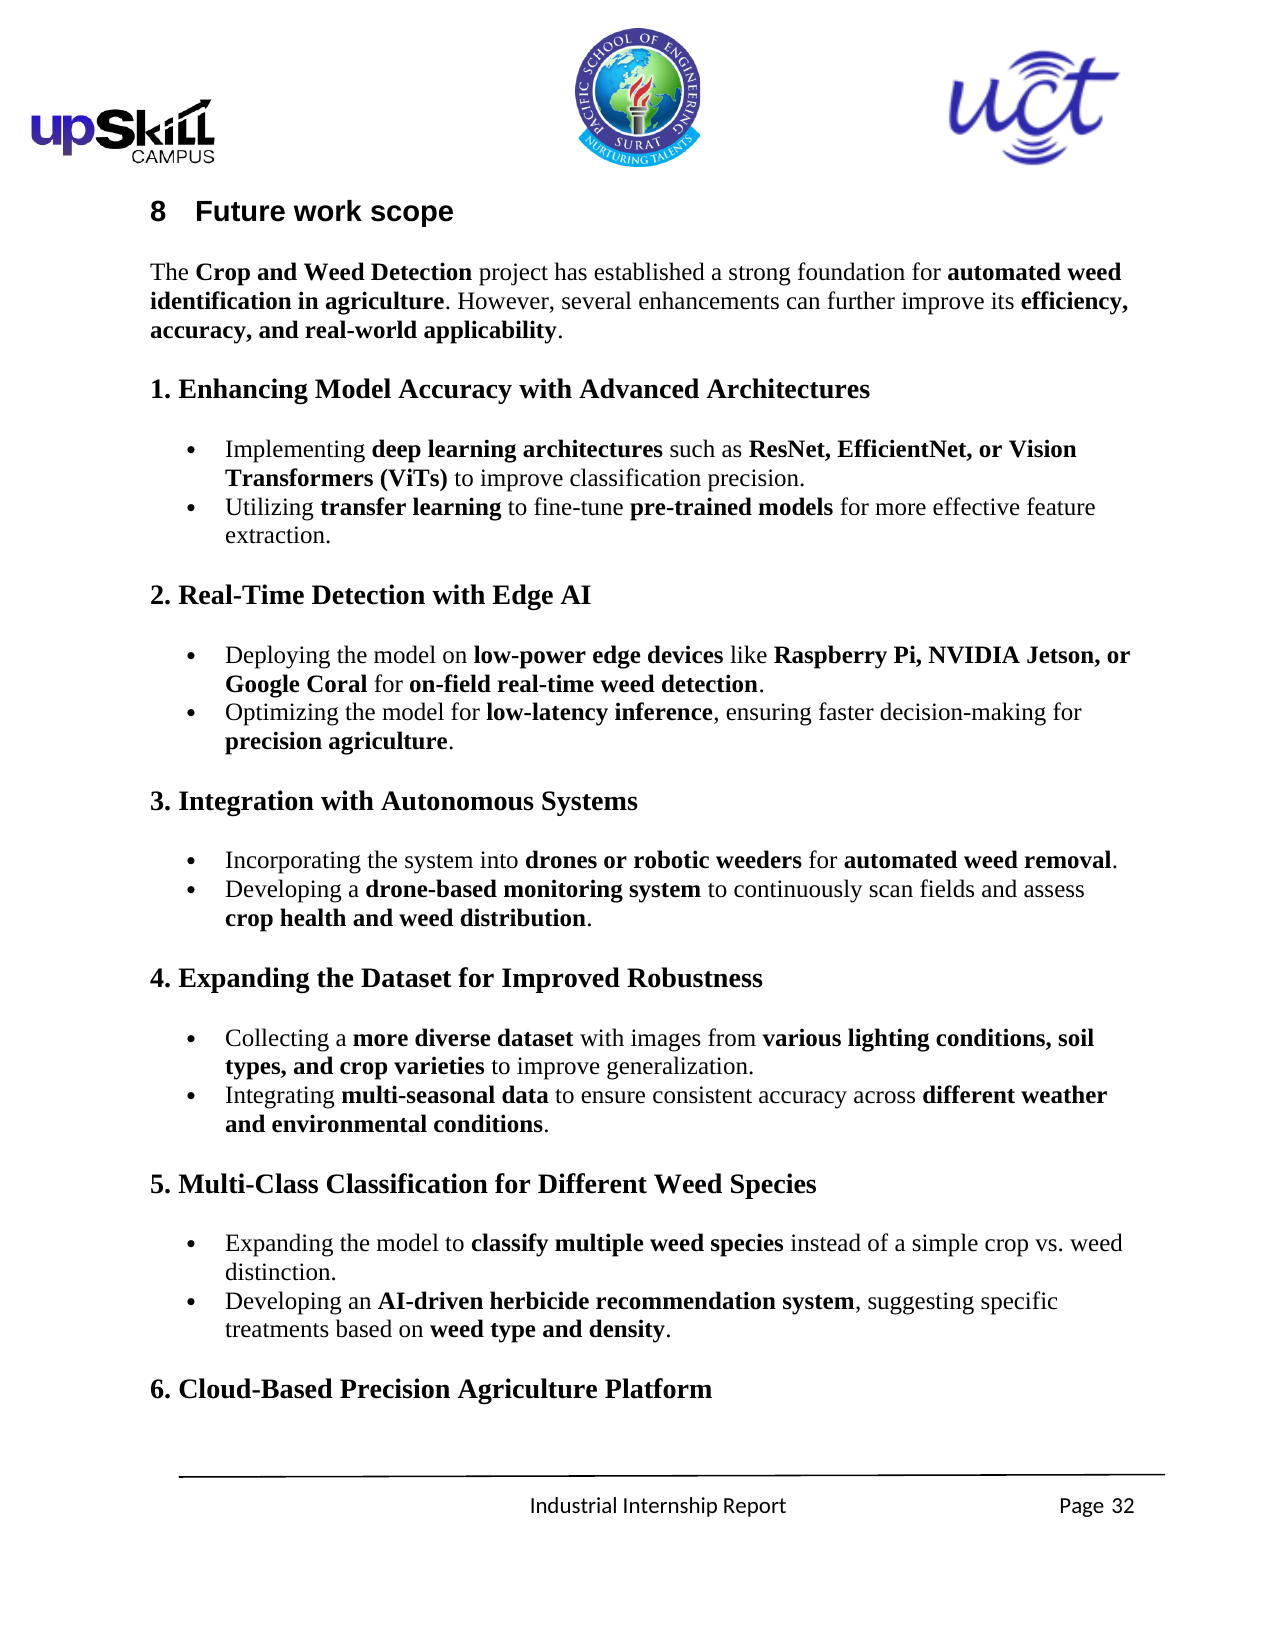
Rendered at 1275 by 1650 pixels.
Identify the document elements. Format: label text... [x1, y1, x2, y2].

list Developing a drone-based monitoring system to continuously scan fields and assess crop health and weed distribution. [187, 874, 1134, 932]
picture [575, 28, 700, 167]
list Deploying the model on low-power edge devices like Raspberry Pi, NVIDIA Jetson, or Google Coral for on-field real-time weed detection. [187, 640, 1134, 697]
list Optimizing the model for low-latency inference, ensuring faster decision-making for precision agriculture. [187, 697, 1134, 755]
text 4. Expanding the Dataset for Improved Robustness [150, 961, 1134, 993]
list Utilizing transfer learning to fine-tune pre-trained models for more effective feature extraction. [187, 492, 1134, 549]
text 6. Cloud-Based Precision Agriculture Platform [150, 1372, 1134, 1405]
list Incorporating the system into drones or robotic weeders for automated weed removal. [187, 846, 1134, 874]
text 5. Multi-Class Classification for Different Weed Species [150, 1167, 1134, 1199]
list Collecting a more diverse dataset with images from various lighting conditions, soil types, and crop varieties to improve generalization. [187, 1023, 1134, 1080]
text The Crop and Weed Detection project has established a strong foundation for automated weed identification in agriculture. However, several enhancements can further improve its efficiency, accuracy, and real-world applicability. [150, 257, 1134, 343]
list Implementing deep learning architectures such as ResNet, EfficientNet, or Vision Transformers (ViTs) to improve classification precision. [187, 434, 1134, 492]
picture [0, 86, 246, 167]
list Expanding the model to classify multiple weed species instead of a simple crop vs. weed distinction. [187, 1228, 1134, 1286]
subtitle Future work scope [150, 194, 1134, 228]
list Integrating multi-seasonal data to ensure consistent accuracy across different weather and environmental conditions. [187, 1080, 1134, 1138]
text 1. Enhancing Model Accuracy with Advanced Architectures [150, 373, 1134, 405]
text 2. Real-Time Detection with Edge AI [150, 578, 1134, 611]
list Developing an AI-driven herbicide recommendation system, suggesting specific treatments based on weed type and density. [187, 1286, 1134, 1343]
picture [653, 138, 700, 167]
picture [946, 41, 1125, 167]
text 3. Integration with Autonomous Systems [150, 784, 1134, 816]
